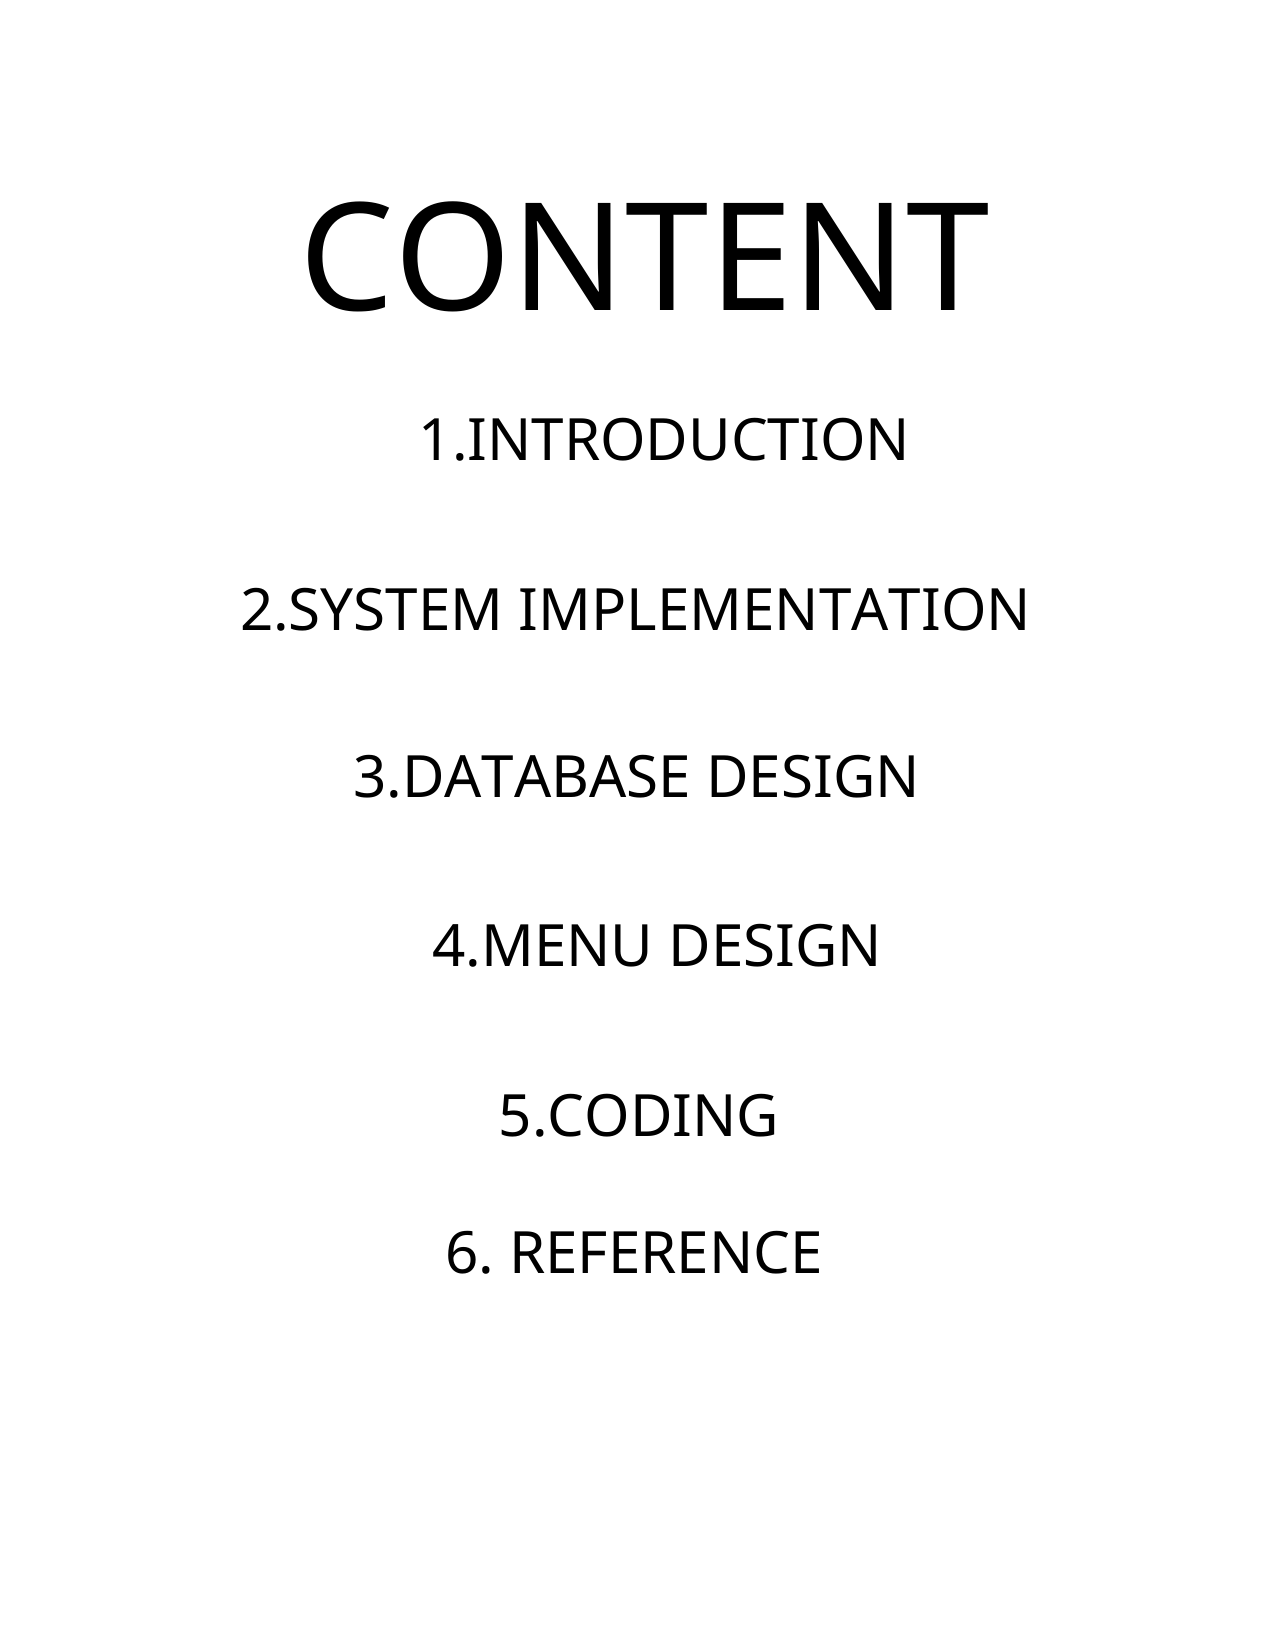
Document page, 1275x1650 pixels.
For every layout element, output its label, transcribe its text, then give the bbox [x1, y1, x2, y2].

text 1.INTRODUCTION [418, 398, 1127, 478]
text 3.DATABASE DESIGN [353, 735, 1127, 814]
text 4.MENU DESIGN [432, 904, 1127, 984]
text 6. REFERENCE [445, 1211, 1127, 1290]
text 2.SYSTEM IMPLEMENTATION [150, 567, 1031, 647]
text CONTENT [150, 150, 989, 354]
text 5.CODING [150, 1074, 1127, 1154]
